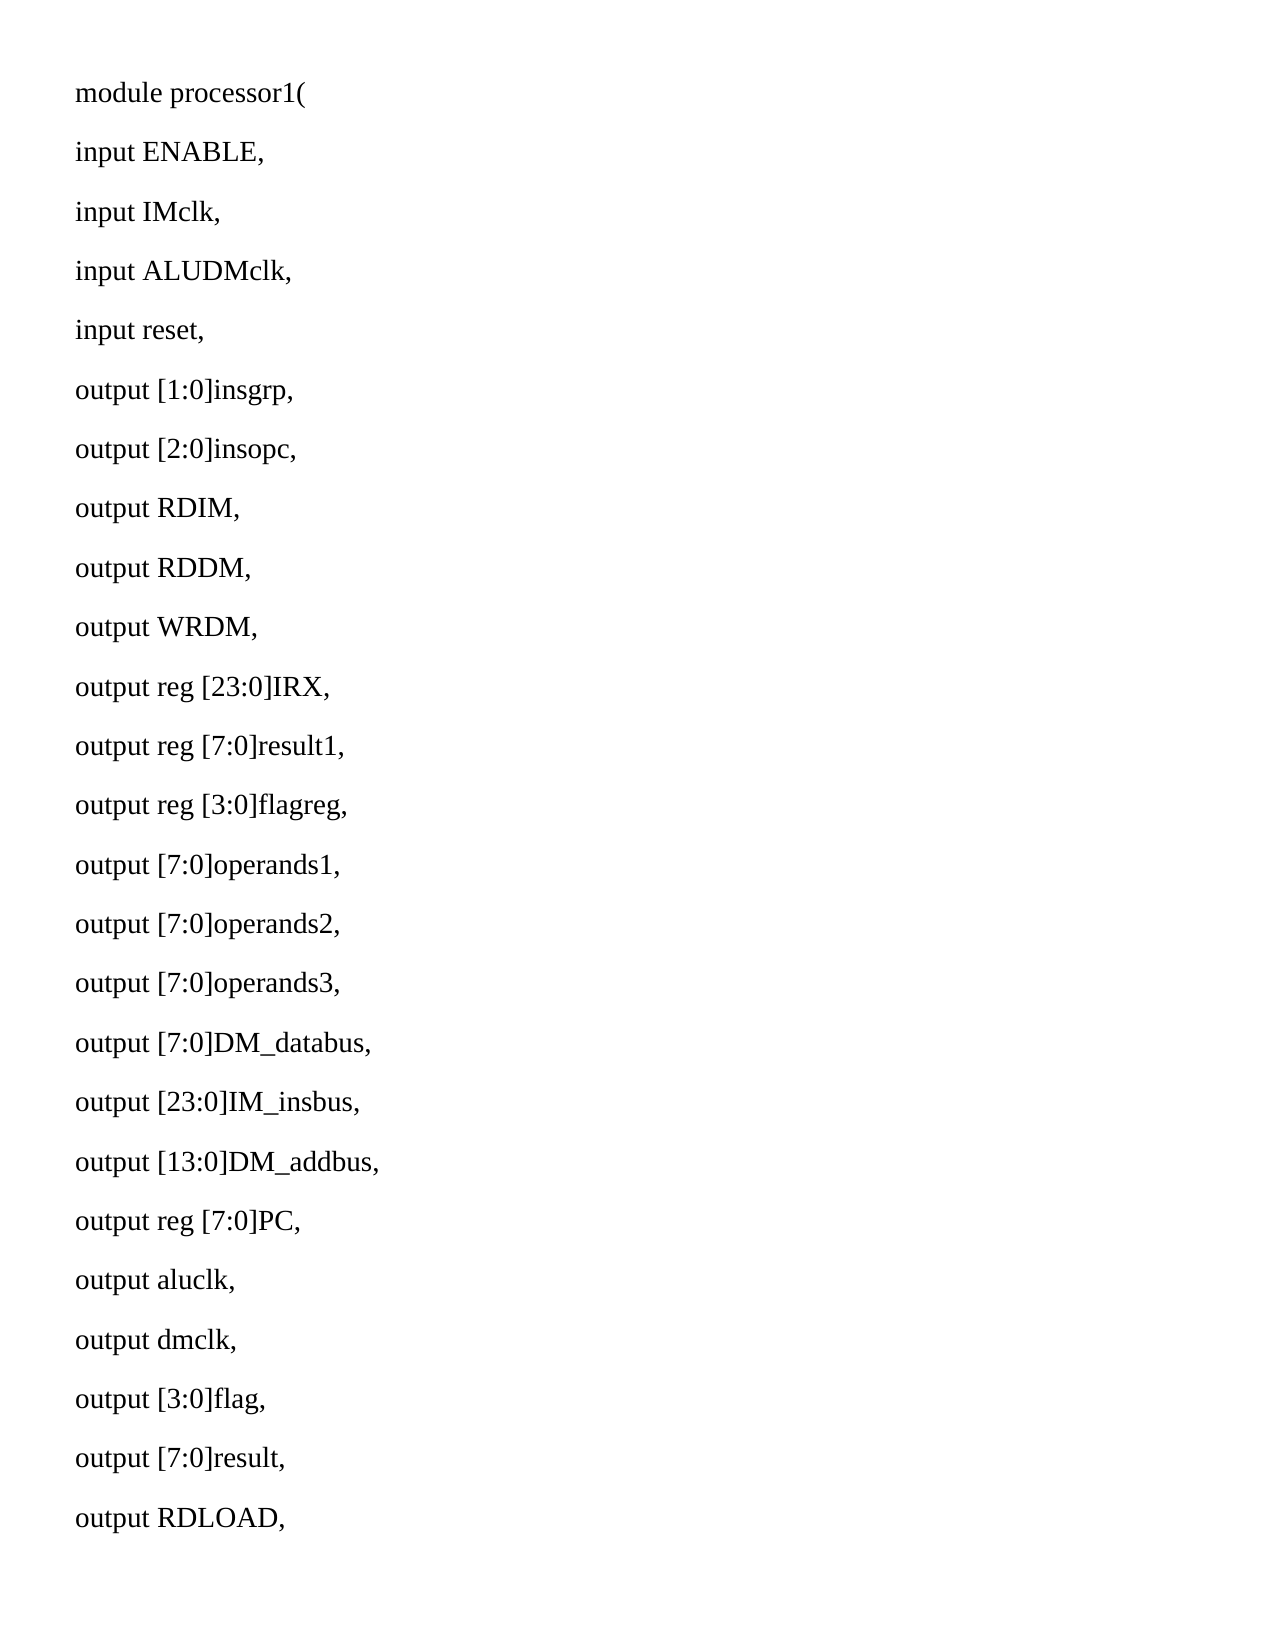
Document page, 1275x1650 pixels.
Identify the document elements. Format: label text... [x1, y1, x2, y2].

text output RDDM, [75, 550, 1200, 583]
text output [7:0]operands2, [75, 906, 1200, 940]
text output [7:0]result, [75, 1441, 1200, 1474]
text output reg [3:0]flagreg, [75, 787, 1200, 821]
text output reg [7:0]PC, [75, 1203, 1200, 1237]
text output [23:0]IM_insbus, [75, 1084, 1200, 1118]
text output dmclk, [75, 1322, 1200, 1355]
text output [1:0]insgrp, [75, 372, 1200, 405]
text output [7:0]operands3, [75, 966, 1200, 999]
text output reg [23:0]IRX, [75, 669, 1200, 702]
text output [7:0]operands1, [75, 847, 1200, 880]
text input ALUDMclk, [75, 253, 1200, 287]
text module processor1( [75, 75, 1200, 108]
text input IMclk, [75, 194, 1200, 227]
text input reset, [75, 312, 1200, 346]
text output reg [7:0]result1, [75, 728, 1200, 762]
text input ENABLE, [75, 134, 1200, 168]
text output [2:0]insopc, [75, 431, 1200, 465]
text output [7:0]DM_databus, [75, 1025, 1200, 1058]
text output RDLOAD, [75, 1500, 1200, 1533]
text output RDIM, [75, 491, 1200, 524]
text output aluclk, [75, 1262, 1200, 1296]
text output [13:0]DM_addbus, [75, 1144, 1200, 1177]
text output [3:0]flag, [75, 1381, 1200, 1415]
text output WRDM, [75, 609, 1200, 643]
